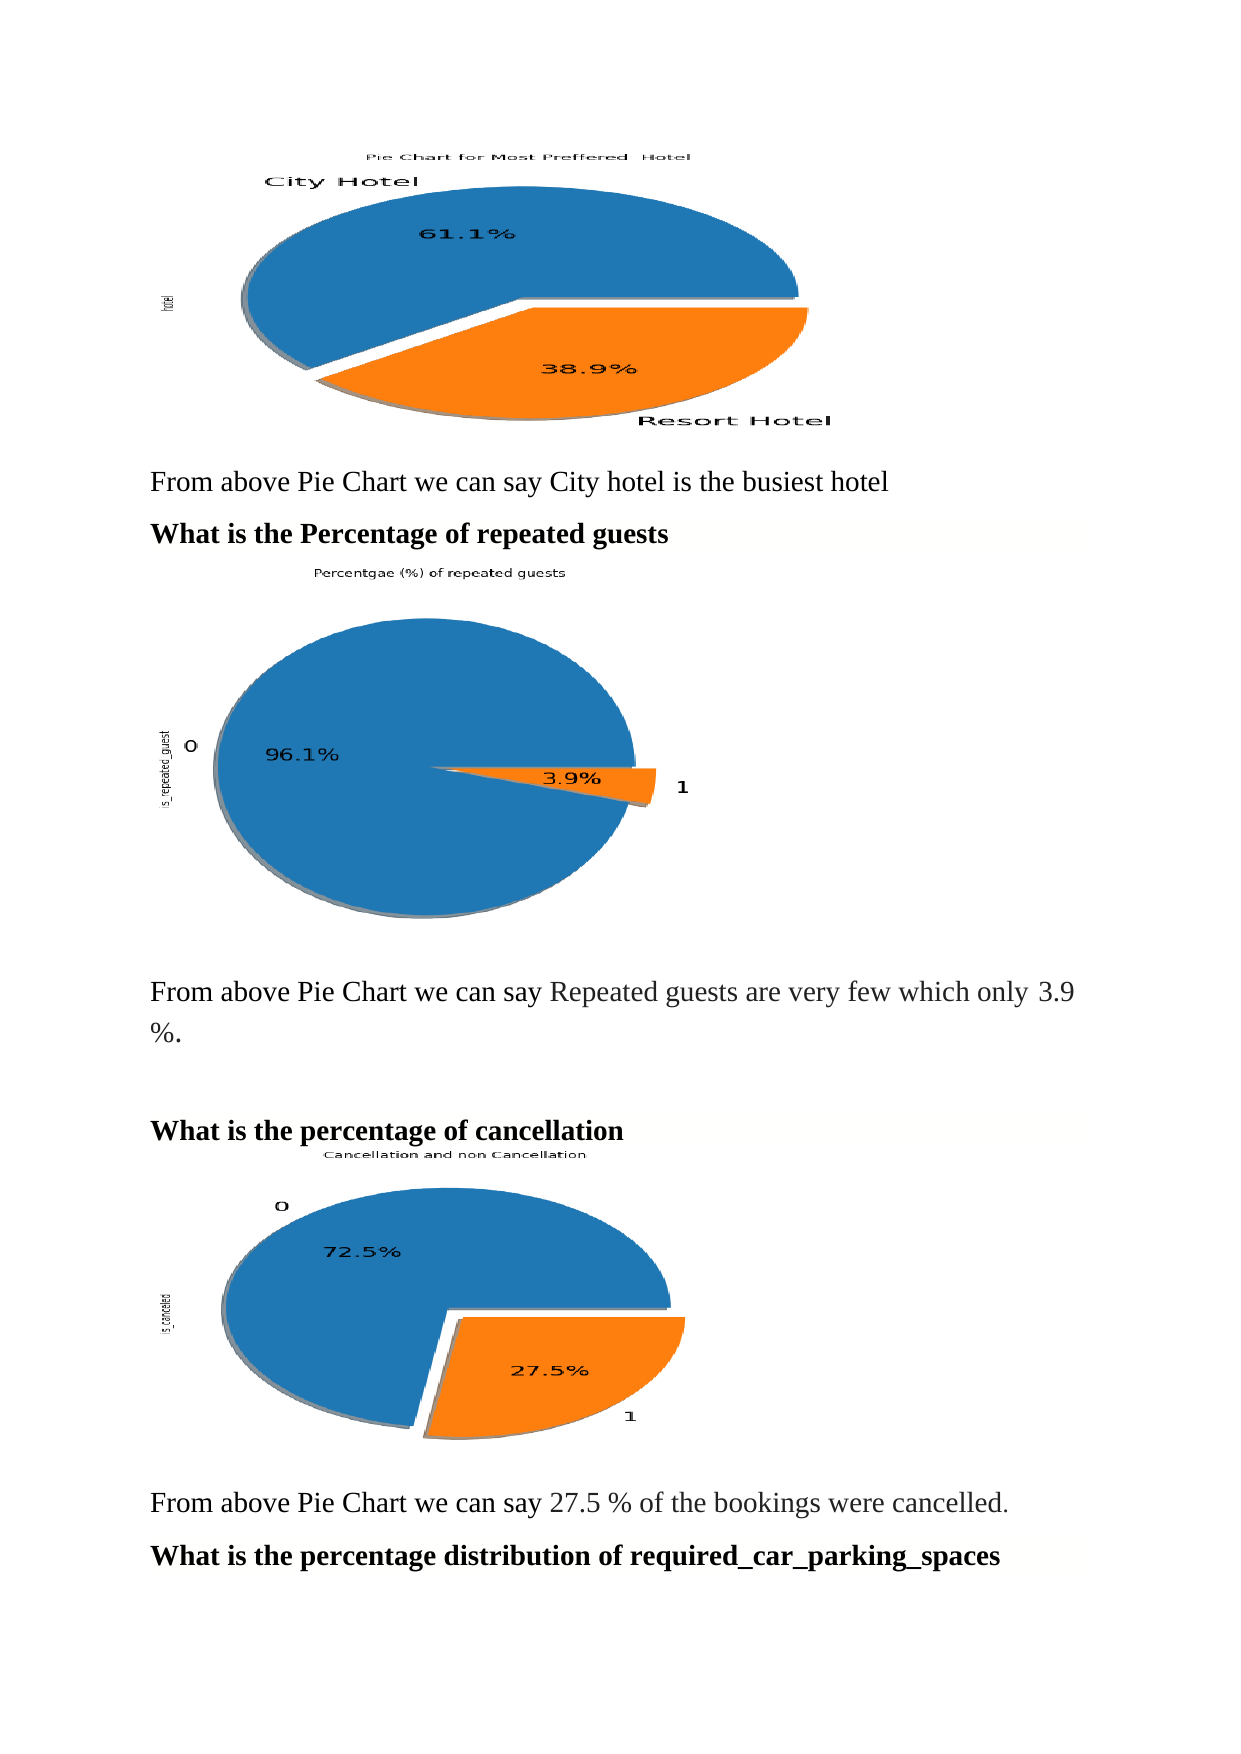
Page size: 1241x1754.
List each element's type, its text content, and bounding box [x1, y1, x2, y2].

text What is the percentage distribution of required_car_parking_spaces [150, 1538, 1090, 1572]
text From above Pie Chart we can say City hotel is the busiest hotel [150, 464, 1090, 497]
text What is the percentage of cancellation [150, 1113, 1090, 1147]
subtitle From above Pie Chart we can say Repeated guests are very few which only 3.9 %. [150, 974, 1090, 1051]
text From above Pie Chart we can say 27.5 % of the bookings were cancelled. [150, 1486, 1090, 1519]
picture [150, 562, 707, 959]
picture [150, 1146, 743, 1467]
text What is the Percentage of repeated guests [150, 517, 1090, 550]
picture [150, 150, 884, 445]
